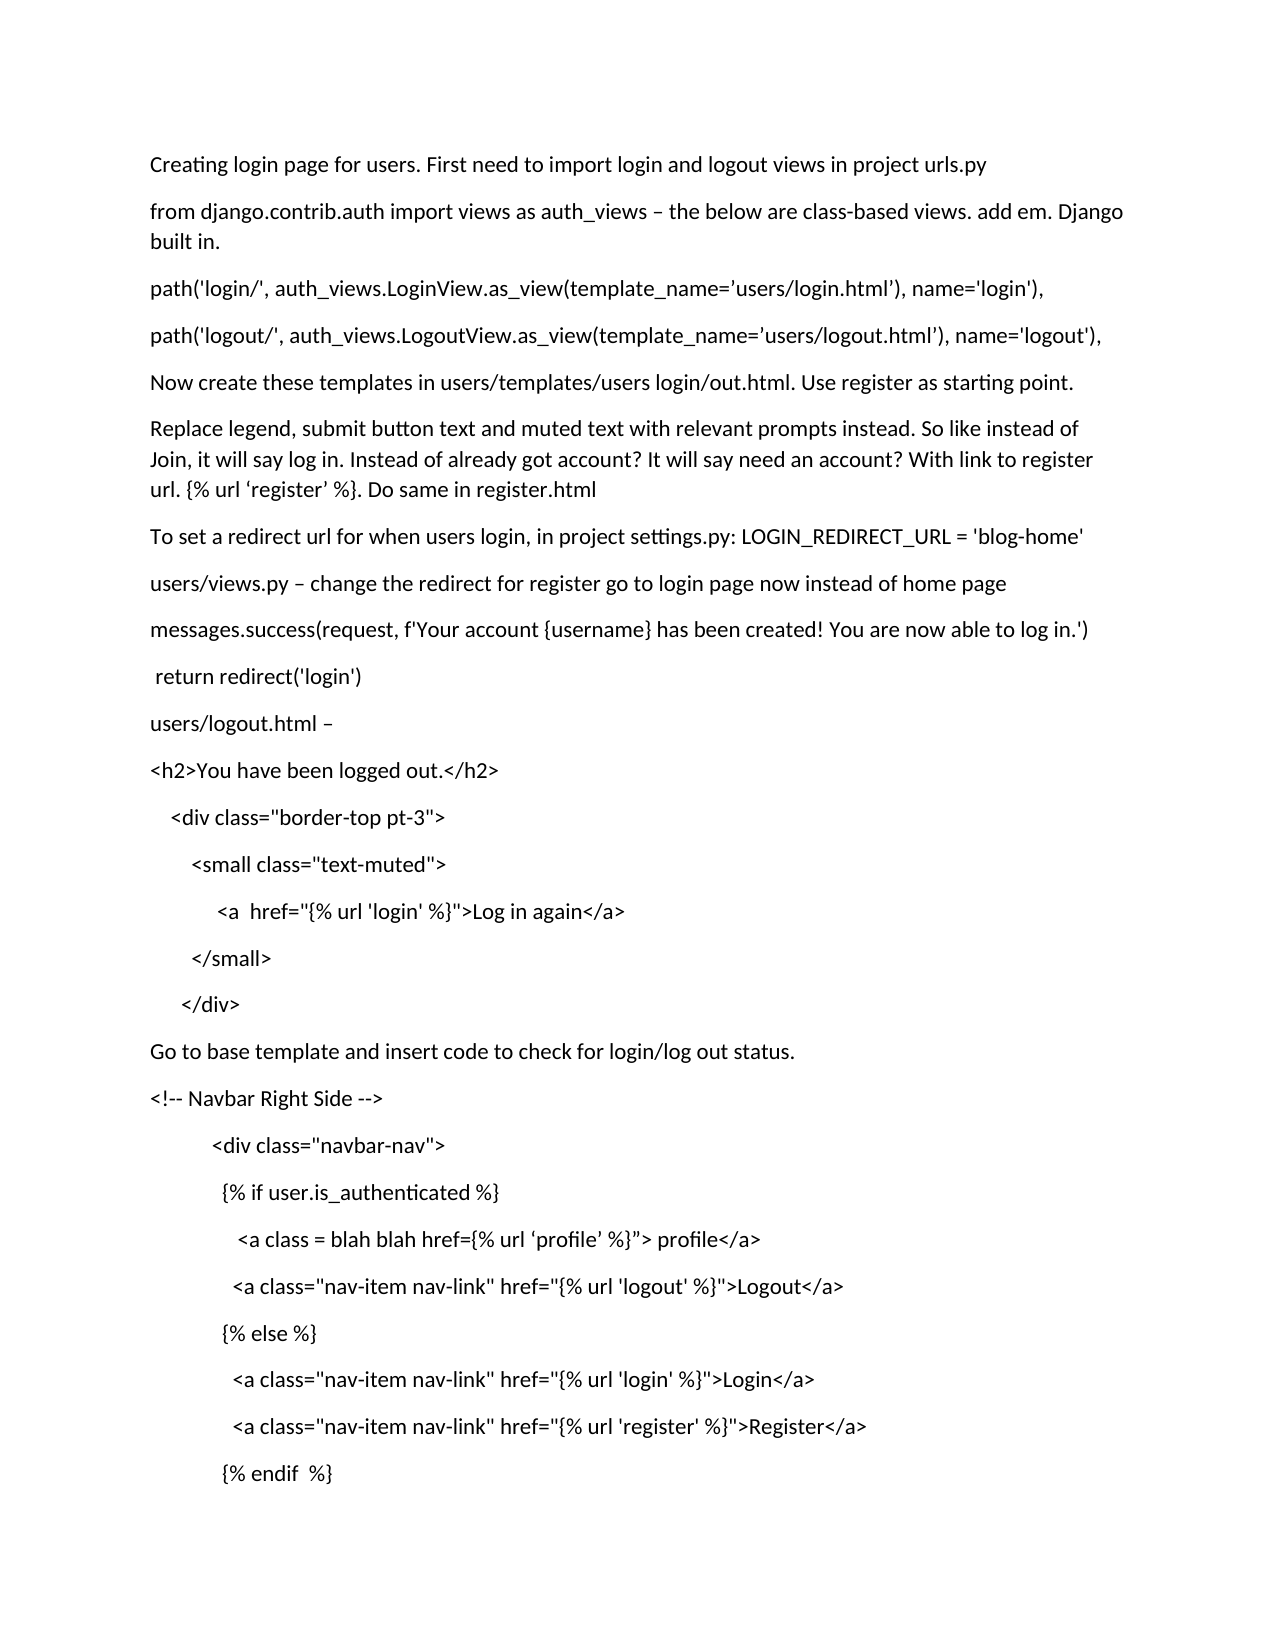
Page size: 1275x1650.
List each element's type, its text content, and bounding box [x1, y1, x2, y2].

text {% if user.is_authenticated %} [150, 1178, 1125, 1206]
text <h2>You have been logged out.</h2> [150, 756, 1125, 784]
text To set a redirect url for when users login, in project settings.py: LOGIN_REDIRECT_URL = 'blog-home' [150, 522, 1125, 550]
text Go to base template and insert code to check for login/log out status. [150, 1037, 1125, 1066]
text <!-- Navbar Right Side --> [150, 1084, 1125, 1112]
text path('logout/', auth_views.LogoutView.as_view(template_name=’users/logout.html’), name='logout'), [150, 321, 1125, 349]
text <a class="nav-item nav-link" href="{% url 'register' %}">Register</a> [150, 1412, 1125, 1441]
text <a class="nav-item nav-link" href="{% url 'logout' %}">Logout</a> [150, 1272, 1125, 1300]
text Creating login page for users. First need to import login and logout views in project urls.py [150, 150, 1125, 178]
text <a class="nav-item nav-link" href="{% url 'login' %}">Login</a> [150, 1366, 1125, 1394]
text <small class="text-muted"> [150, 850, 1125, 878]
text <div class="border-top pt-3"> [150, 803, 1125, 831]
text <a class = blah blah href={% url ‘profile’ %}”> profile</a> [150, 1225, 1125, 1253]
text Replace legend, submit button text and muted text with relevant prompts instead. So like instead of Join, it will say log in. Instead of already got account? It will say need an account? With link to register url. {% url ‘register’ %}. Do same in register.html [150, 414, 1125, 503]
text users/logout.html – [150, 709, 1125, 737]
text {% else %} [150, 1319, 1125, 1347]
text from django.contrib.auth import views as auth_views – the below are class-based views. add em. Django built in. [150, 197, 1125, 255]
text </div> [150, 991, 1125, 1019]
text {% endif %} [150, 1459, 1125, 1487]
text messages.success(request, f'Your account {username} has been created! You are now able to log in.') [150, 616, 1125, 644]
text users/views.py – change the redirect for register go to login page now instead of home page [150, 569, 1125, 597]
text </small> [150, 944, 1125, 972]
text return redirect('login') [150, 662, 1125, 691]
text <a href="{% url 'login' %}">Log in again</a> [150, 897, 1125, 925]
text path('login/', auth_views.LoginView.as_view(template_name=’users/login.html’), name='login'), [150, 274, 1125, 302]
text Now create these templates in users/templates/users login/out.html. Use register as starting point. [150, 368, 1125, 396]
text <div class="navbar-nav"> [150, 1131, 1125, 1159]
